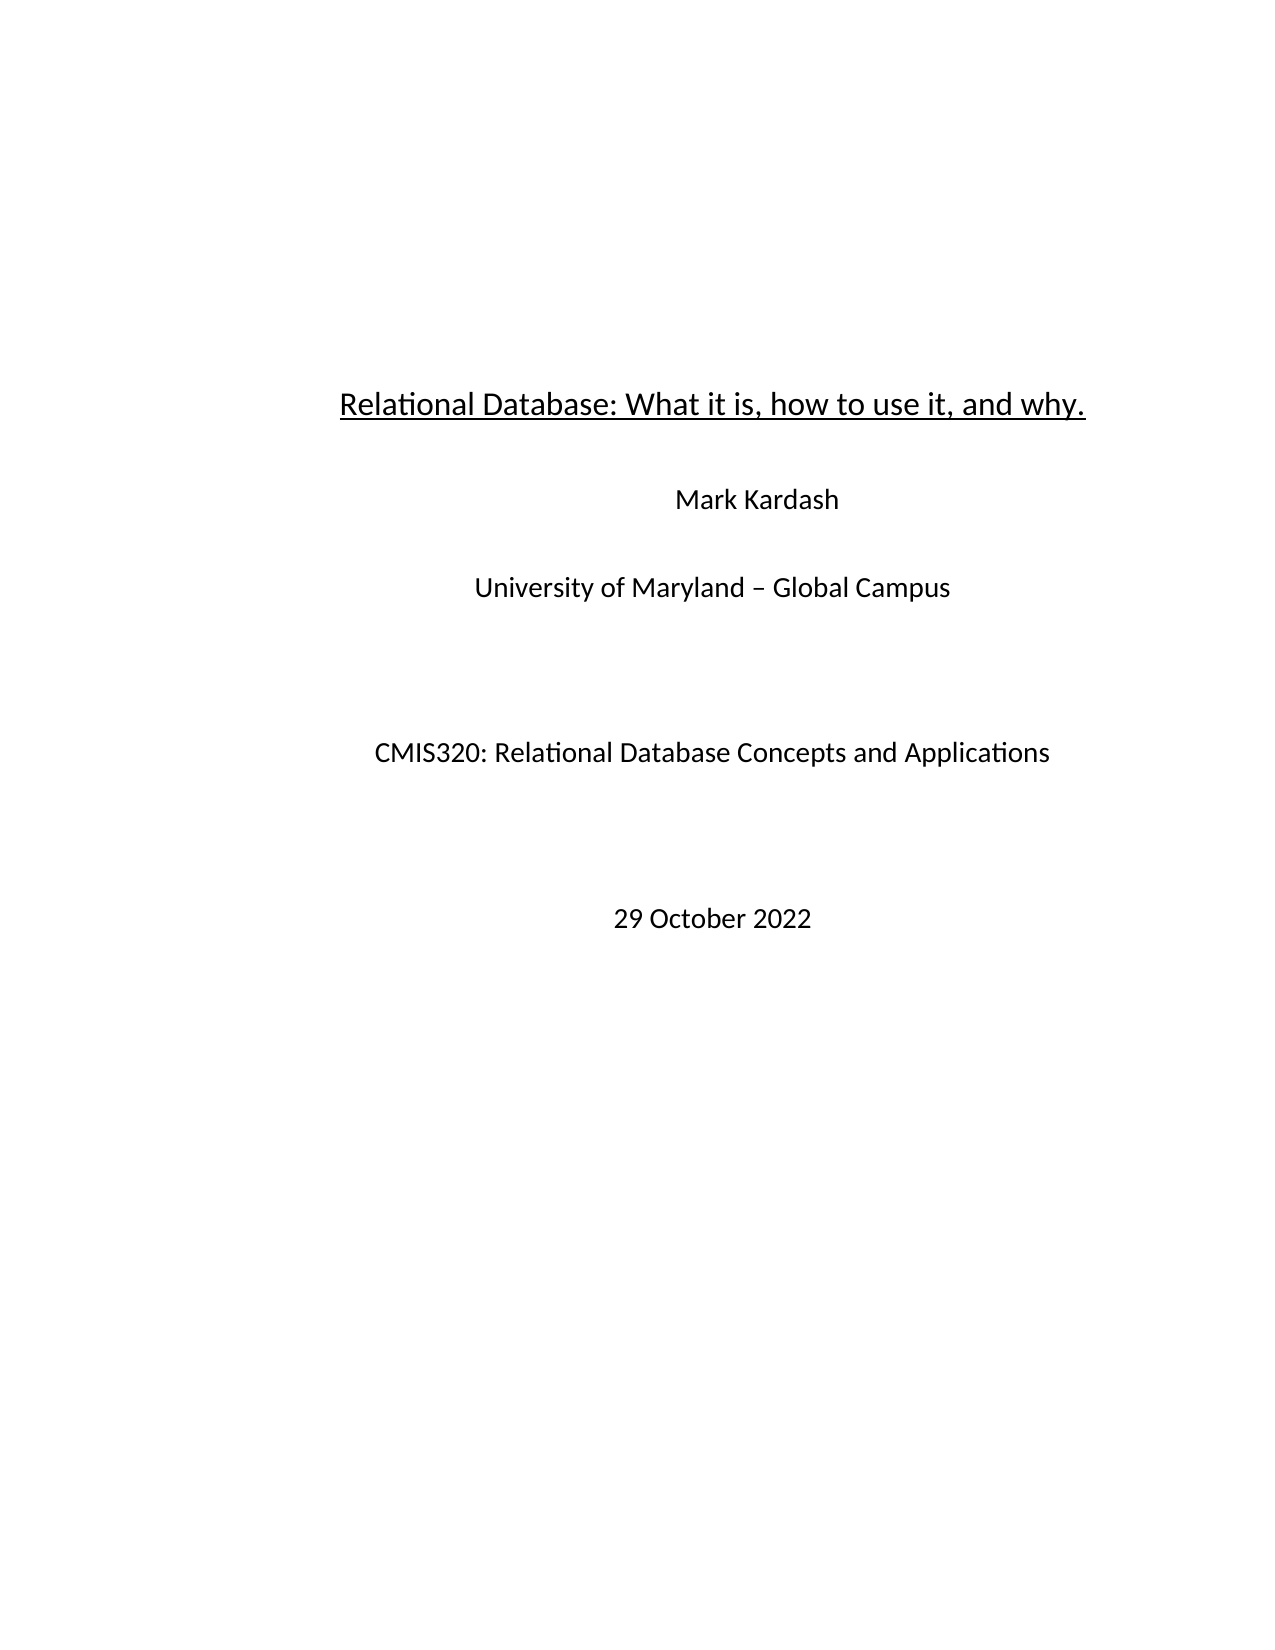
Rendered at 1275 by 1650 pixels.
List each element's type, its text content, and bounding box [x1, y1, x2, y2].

text Mark Kardash [600, 481, 1125, 517]
text CMIS320: Relational Database Concepts and Applications [300, 734, 1125, 770]
text University of Maryland – Global Campus [300, 569, 1125, 605]
text Relational Database: What it is, how to use it, and why. [300, 383, 1125, 424]
text 29 October 2022 [300, 900, 1125, 935]
